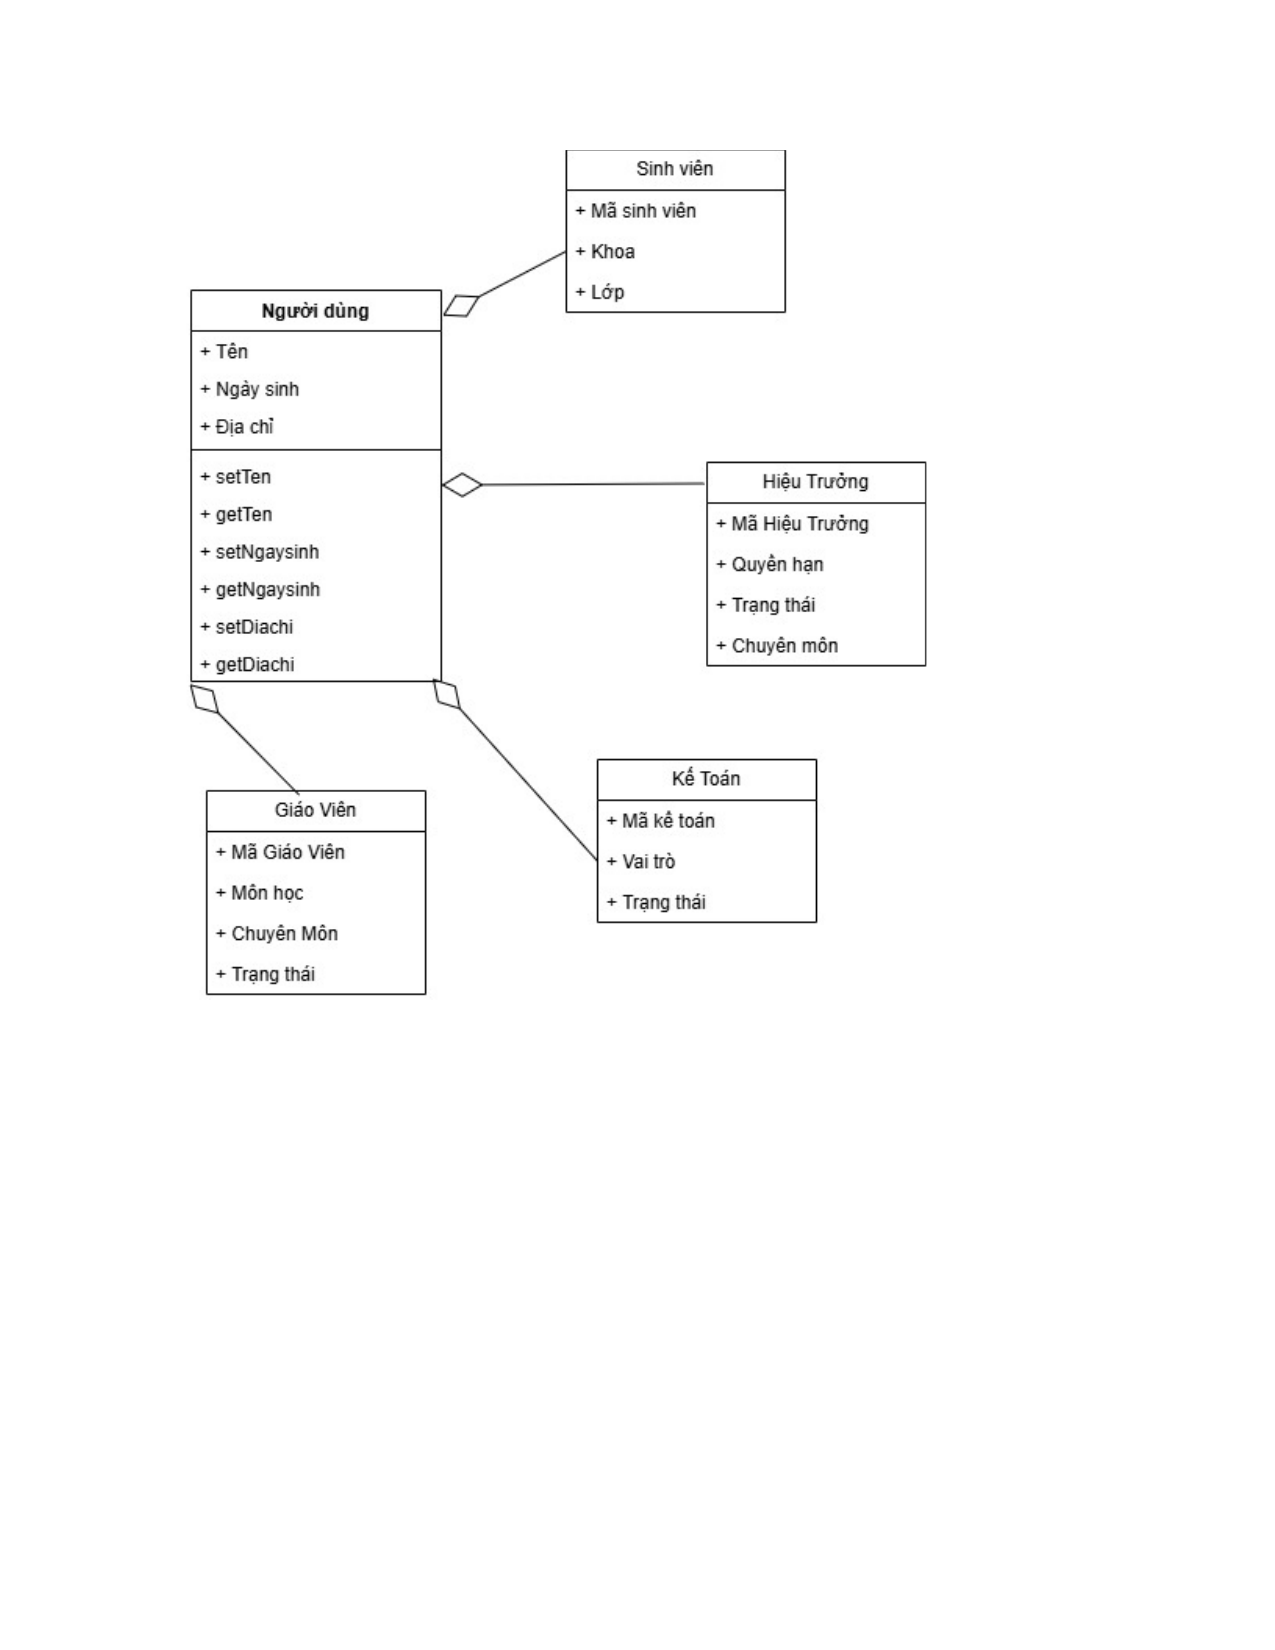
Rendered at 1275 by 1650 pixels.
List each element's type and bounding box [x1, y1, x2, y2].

picture [150, 150, 927, 1000]
